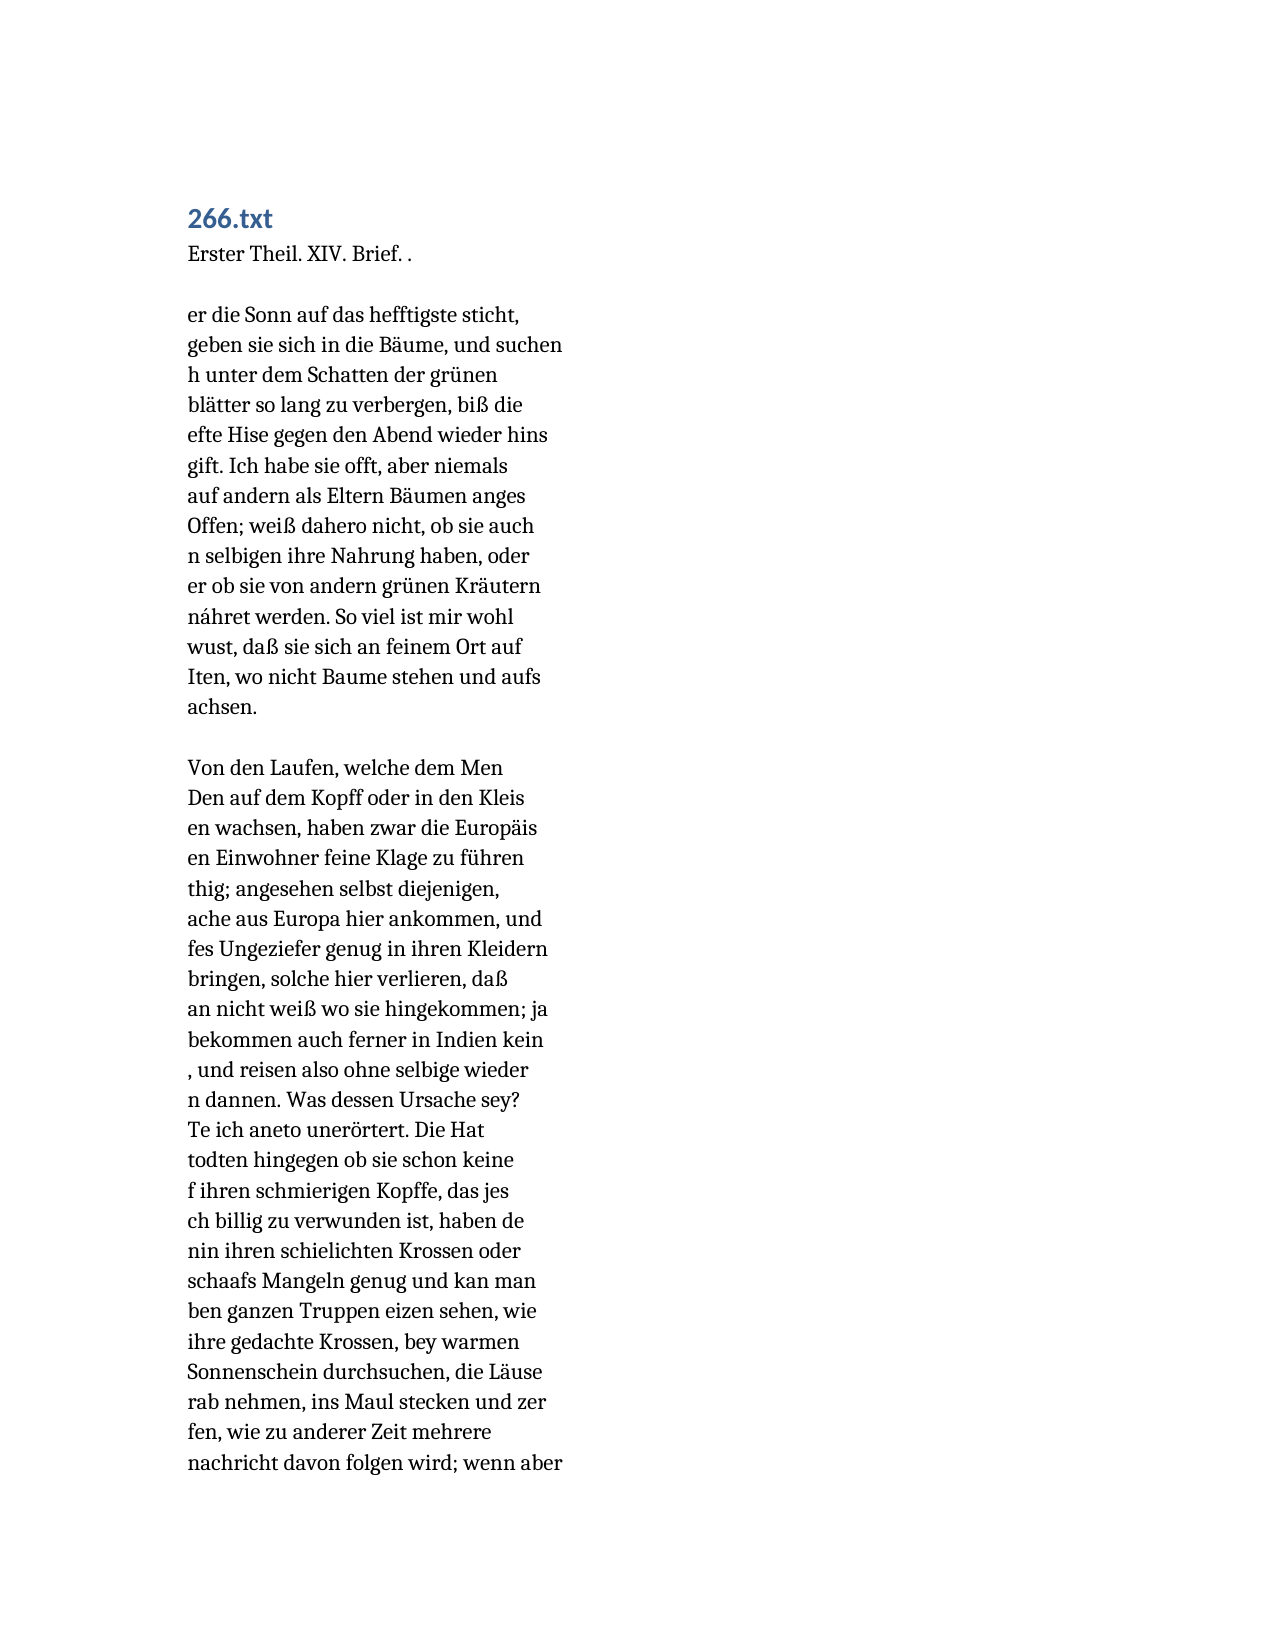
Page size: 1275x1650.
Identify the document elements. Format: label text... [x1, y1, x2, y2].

subtitle 266.txt [187, 200, 1087, 236]
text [187, 241, 1087, 1476]
